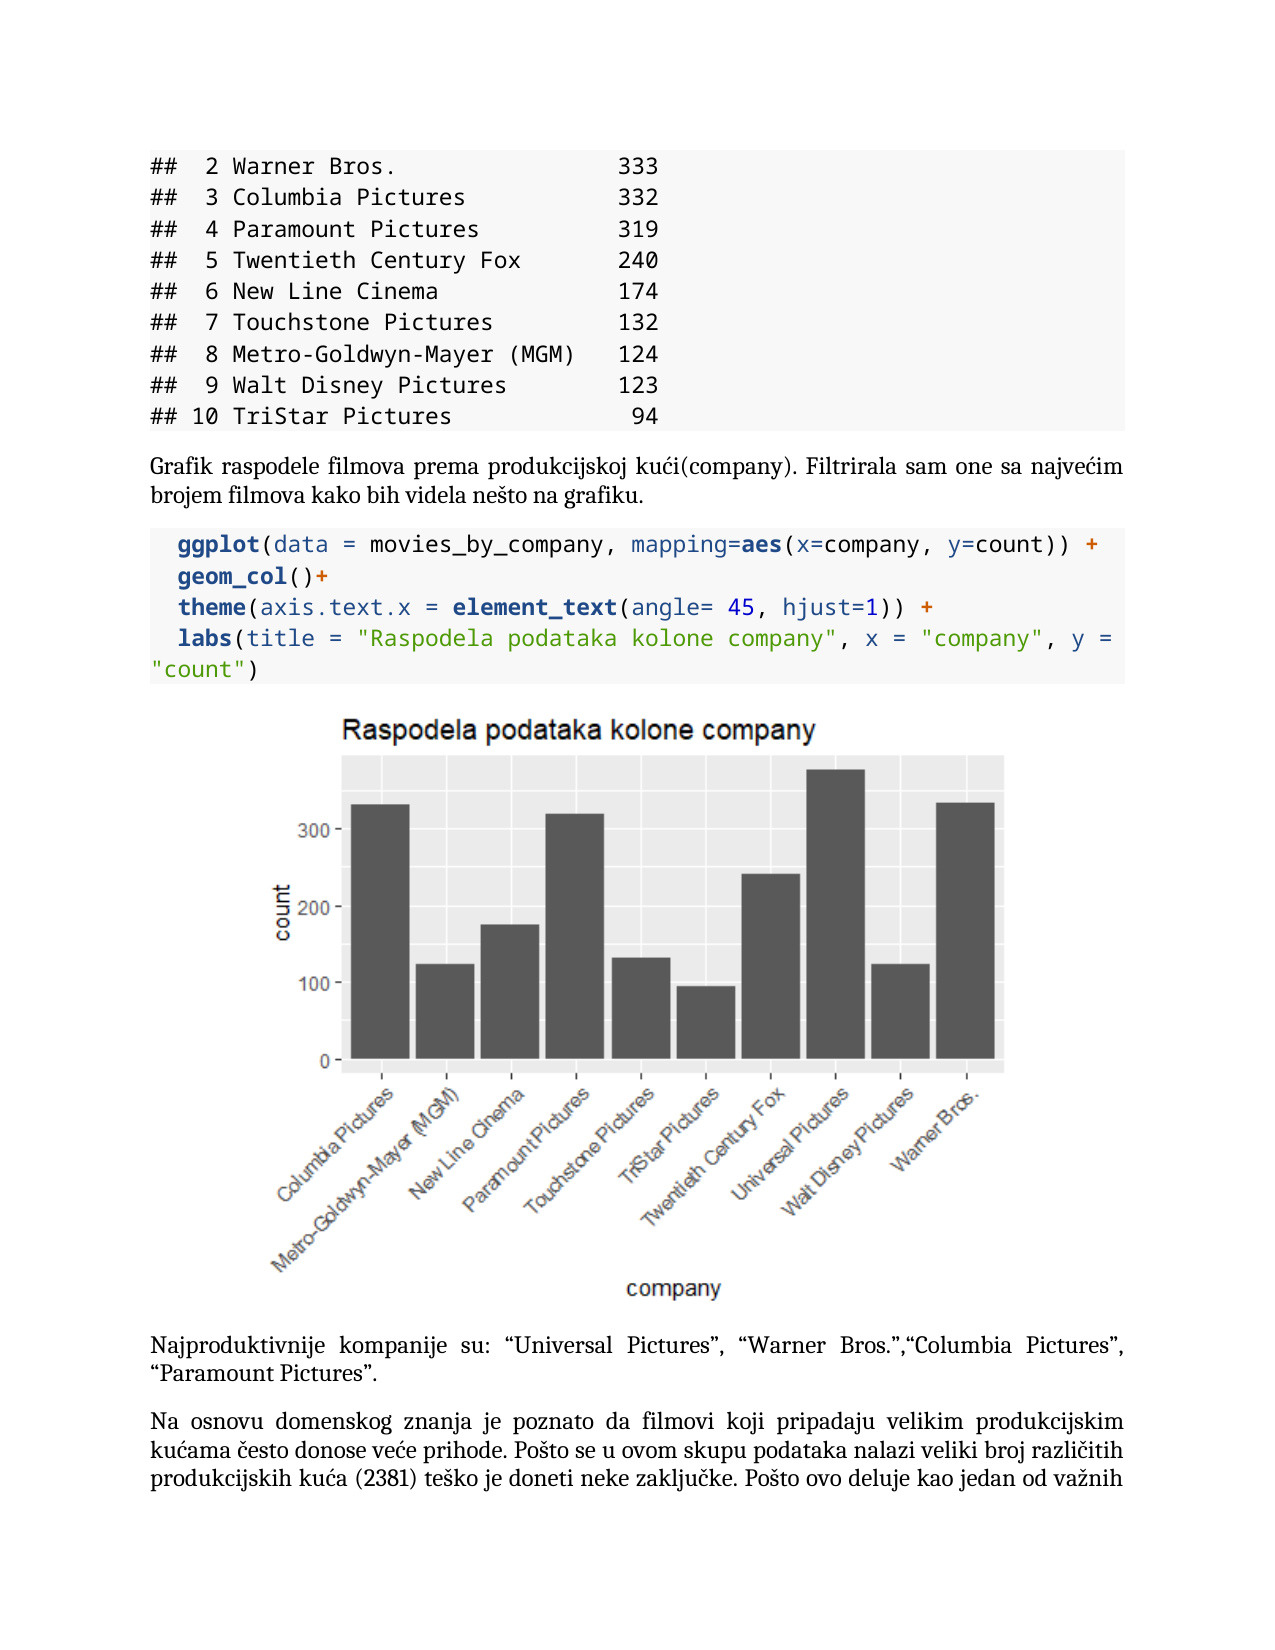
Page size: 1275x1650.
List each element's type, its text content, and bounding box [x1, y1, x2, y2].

text Najproduktivnije kompanije su: “Universal Pictures”, “Warner Bros.”,“Columbia Pictures”, “Paramount Pictures”. [150, 1331, 1125, 1388]
picture [258, 705, 1017, 1312]
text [150, 1407, 1125, 1493]
text ggplot(data = movies_by_company, mapping=aes(x=company, y=count)) + geom_col()+ theme(axis.text.x = element_text(angle= 45, hjust=1)) + labs(title = "Raspodela podataka kolone company", x = "company", y = "count") [150, 528, 1125, 684]
text Grafik raspodele filmova prema produkcijskoj kući(company). Filtrirala sam one sa najvećim brojem filmova kako bih videla nešto na grafiku. [150, 452, 1125, 509]
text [150, 150, 1125, 431]
